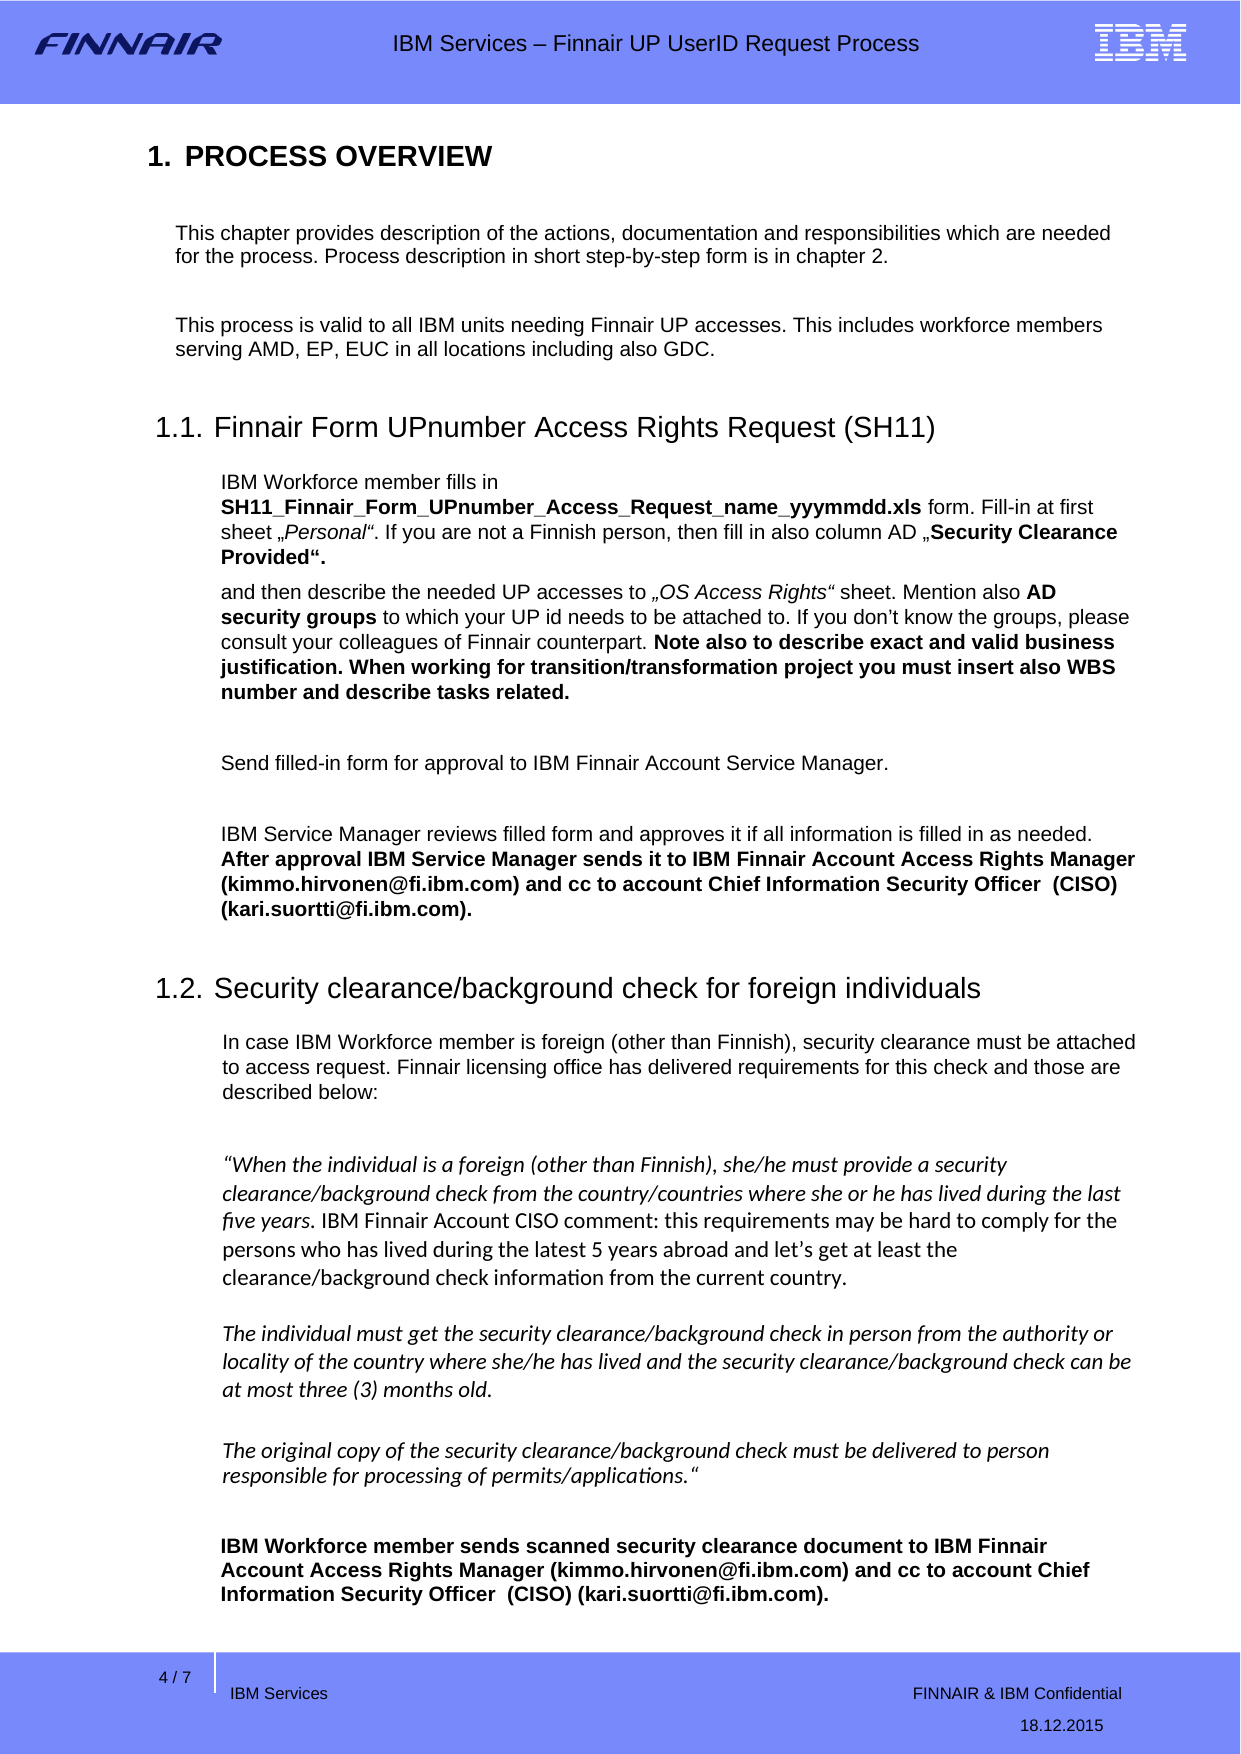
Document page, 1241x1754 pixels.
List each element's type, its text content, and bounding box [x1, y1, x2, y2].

text In case IBM Workforce member is foreign (other than Finnish), security clearance must be attached to access request. Finnair licensing office has delivered requirements for this check and those are described below: [222, 1030, 1137, 1105]
text Send filled-in form for approval to IBM Finnair Account Service Manager. [221, 751, 1137, 776]
text and then describe the needed UP accesses to „OS Access Rights“ sheet. Mention also AD security groups to which your UP id needs to be attached to. If you don’t know the groups, please consult your colleagues of Finnair counterpart. Note also to describe exact and valid business justification. When working for transition/transformation project you must insert also WBS number and describe tasks related. [221, 580, 1137, 705]
text This process is valid to all IBM units needing Finnair UP accesses. This includes workforce members serving AMD, EP, EUC in all locations including also GDC. [175, 313, 1137, 361]
text IBM Workforce member sends scanned security clearance document to IBM Finnair Account Access Rights Manager (kimmo.hirvonen@fi.ibm.com) and cc to account Chief Information Security Officer (CISO) (kari.suortti@fi.ibm.com). [220, 1534, 1137, 1606]
text The original copy of the security clearance/background check must be delivered to person responsible for processing of permits/applications.“ [222, 1438, 1137, 1488]
text This chapter provides description of the actions, documentation and responsibilities which are needed for the process. Process description in short step-by-step form is in chapter 2. [175, 220, 1137, 268]
picture [1095, 24, 1188, 61]
picture [34, 0, 222, 87]
text IBM Service Manager reviews filled form and approves it if all information is filled in as needed. After approval IBM Service Manager sends it to IBM Finnair Account Access Rights Manager (kimmo.hirvonen@fi.ibm.com) and cc to account Chief Information Security Officer (CISO) (kari.suortti@fi.ibm.com). [221, 821, 1137, 921]
text IBM Workforce member fills in SH11_Finnair_Form_UPnumber_Access_Request_name_yyymmdd.xls form. Fill-in at first sheet „Personal“. If you are not a Finnish person, then fill in also column AD „Security Clearance Provided“. [221, 469, 1137, 569]
subtitle Finnair Form UPnumber Access Rights Request (SH11) [155, 411, 1137, 444]
text “When the individual is a foreign (other than Finnish), she/he must provide a security clearance/background check from the country/countries where she or he has lived during the last five years. IBM Finnair Account CISO comment: this requirements may be hard to comply for the persons who has lived during the latest 5 years abroad and let’s get at least the clearance/background check information from the current country. [222, 1151, 1137, 1291]
text The individual must get the security clearance/background check in person from the authority or locality of the country where she/he has lived and the security clearance/background check can be at most three (3) months old. [222, 1319, 1137, 1403]
subtitle Security clearance/background check for foreign individuals [155, 971, 1137, 1005]
title PROCESS OVERVIEW [147, 140, 1137, 173]
